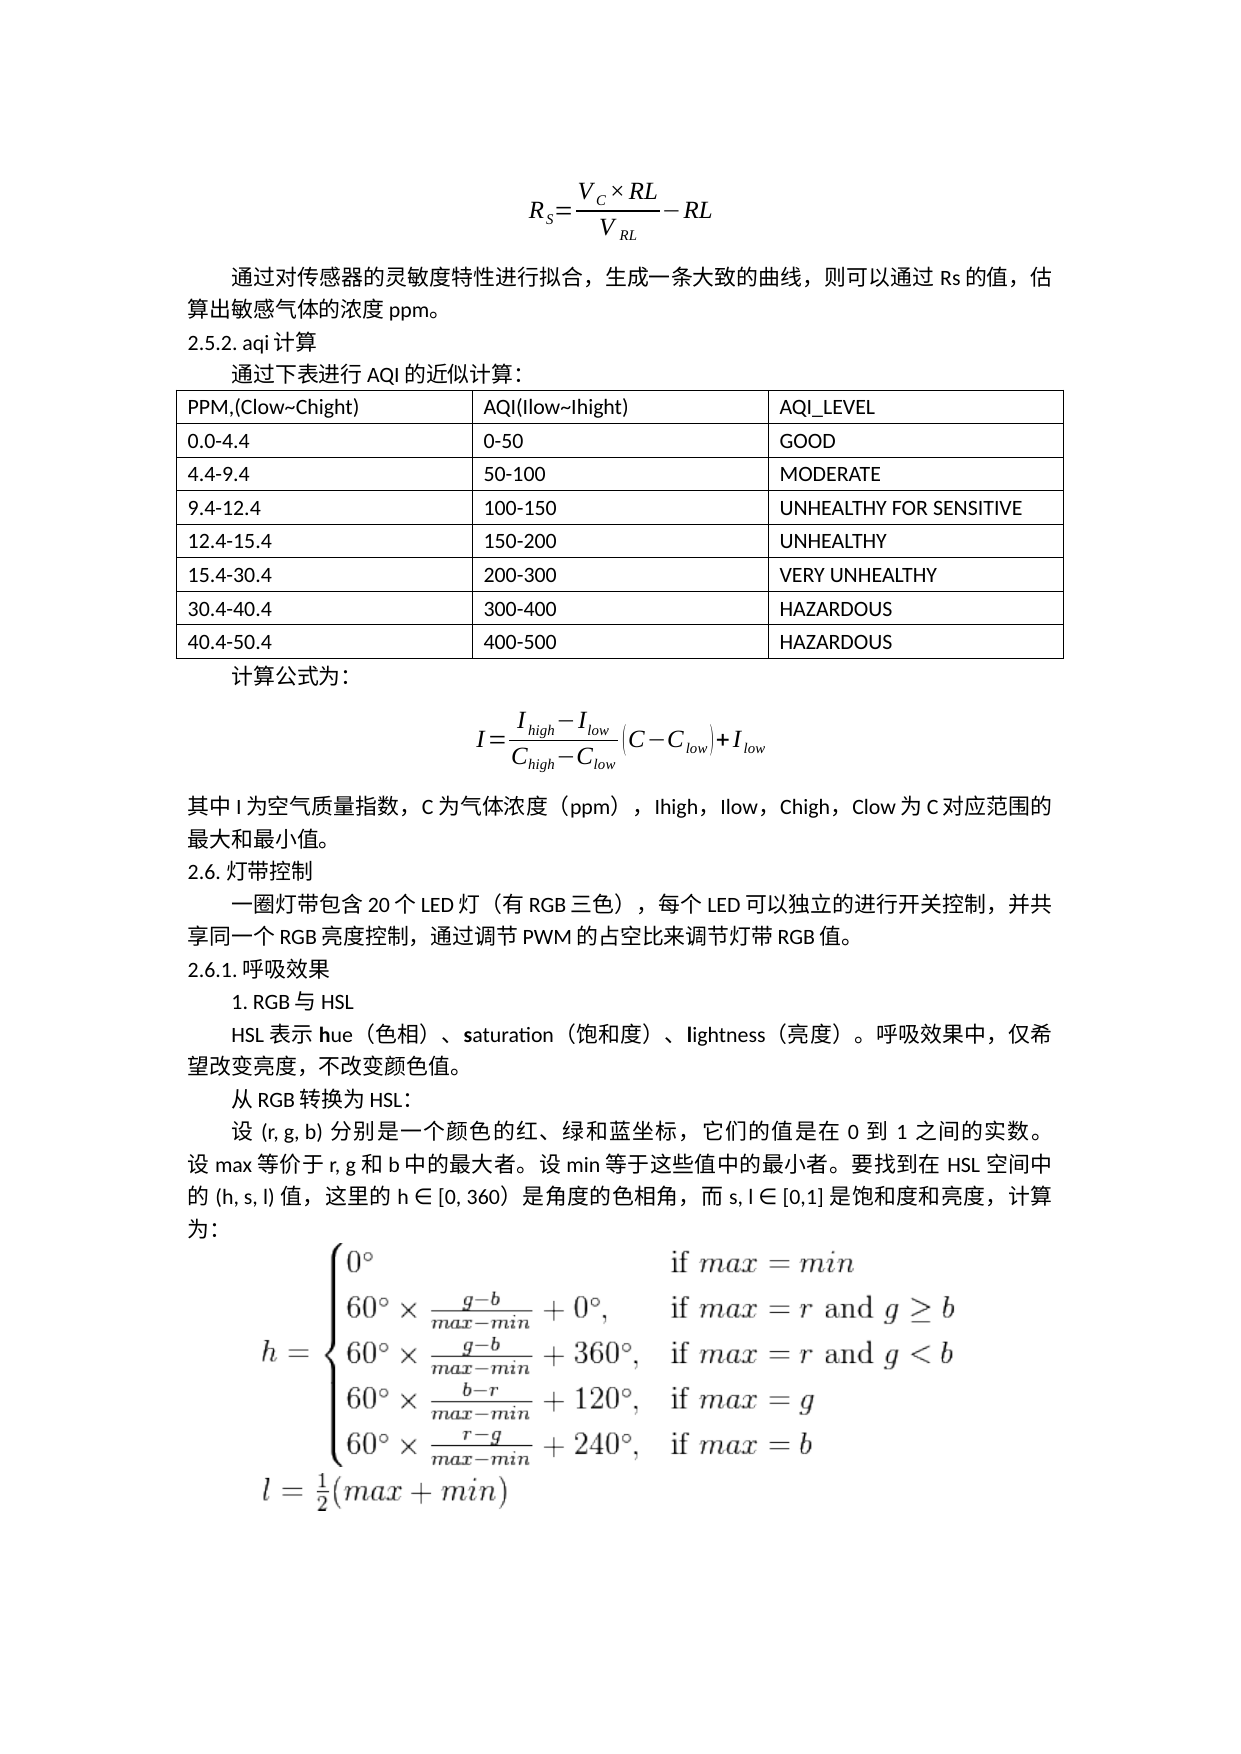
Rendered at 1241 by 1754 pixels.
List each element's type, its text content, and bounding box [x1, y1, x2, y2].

text 1. RGB与HSL [187, 984, 1053, 1016]
table_cell 9.4-12.4 [177, 491, 472, 524]
text 设 (r, g, b) 分别是一个颜色的红、绿和蓝坐标，它们的值是在 0 到 1 之间的实数。设 max 等价于 r, g 和 b 中的最大者。设 min 等于这些值中的最小者。要找到在 HSL 空间中的 (h, s, l) 值，这里的 h ∈ [0, 360）是角度的色相角，而 s, l ∈ [0,1] 是饱和度和亮度，计算为： [187, 1114, 1053, 1244]
text 一圈灯带包含20个LED灯（有RGB三色），每个LED可以独立的进行开关控制，并共享同一个RGB亮度控制，通过调节PWM的占空比来调节灯带RGB值。 [187, 886, 1053, 951]
text 通过对传感器的灵敏度特性进行拟合，生成一条大致的曲线，则可以通过Rs的值，估算出敏感气体的浓度ppm。 [187, 259, 1053, 324]
table_cell HAZARDOUS [769, 592, 1063, 624]
table_cell 4.4-9.4 [177, 458, 472, 490]
table_cell UNHEALTHY [769, 525, 1063, 557]
table_cell 50-100 [473, 458, 768, 490]
picture [262, 1473, 507, 1511]
table_cell UNHEALTHY FOR SENSITIVE [769, 491, 1063, 524]
picture [262, 1243, 955, 1467]
table_cell GOOD [769, 424, 1063, 457]
text 2.5.2. aqi计算 [187, 324, 1053, 357]
text 2.6. 灯带控制 [187, 854, 1053, 886]
table_header AQI(Ilow~Ihight) [473, 391, 768, 423]
table_cell HAZARDOUS [769, 625, 1063, 658]
table_cell 300-400 [473, 592, 768, 624]
table_cell VERY UNHEALTHY [769, 558, 1063, 591]
table_cell 0-50 [473, 424, 768, 457]
text 2.6.1. 呼吸效果 [187, 951, 1053, 984]
table_cell 40.4-50.4 [177, 625, 472, 658]
table_cell 100-150 [473, 491, 768, 524]
table_cell 15.4-30.4 [177, 558, 472, 591]
table_cell 150-200 [473, 525, 768, 557]
text 通过下表进行AQI的近似计算： [187, 357, 1053, 389]
table_cell 400-500 [473, 625, 768, 658]
table_header AQI_LEVEL [769, 391, 1063, 423]
table_cell 12.4-15.4 [177, 525, 472, 557]
table_header PPM,(Clow~Chight) [177, 391, 472, 423]
text HSL 表示 hue（色相）、saturation（饱和度）、lightness（亮度）。呼吸效果中，仅希望改变亮度，不改变颜色值。 [187, 1016, 1053, 1081]
text 计算公式为： [187, 659, 1053, 691]
table_cell 0.0-4.4 [177, 424, 472, 457]
table_cell 200-300 [473, 558, 768, 591]
text 其中I为空气质量指数，C为气体浓度（ppm），Ihigh，Ilow，Chigh，Clow为C对应范围的最大和最小值。 [187, 789, 1053, 854]
table_cell MODERATE [769, 458, 1063, 490]
table_cell 30.4-40.4 [177, 592, 472, 624]
text 从RGB转换为HSL： [187, 1081, 1053, 1114]
